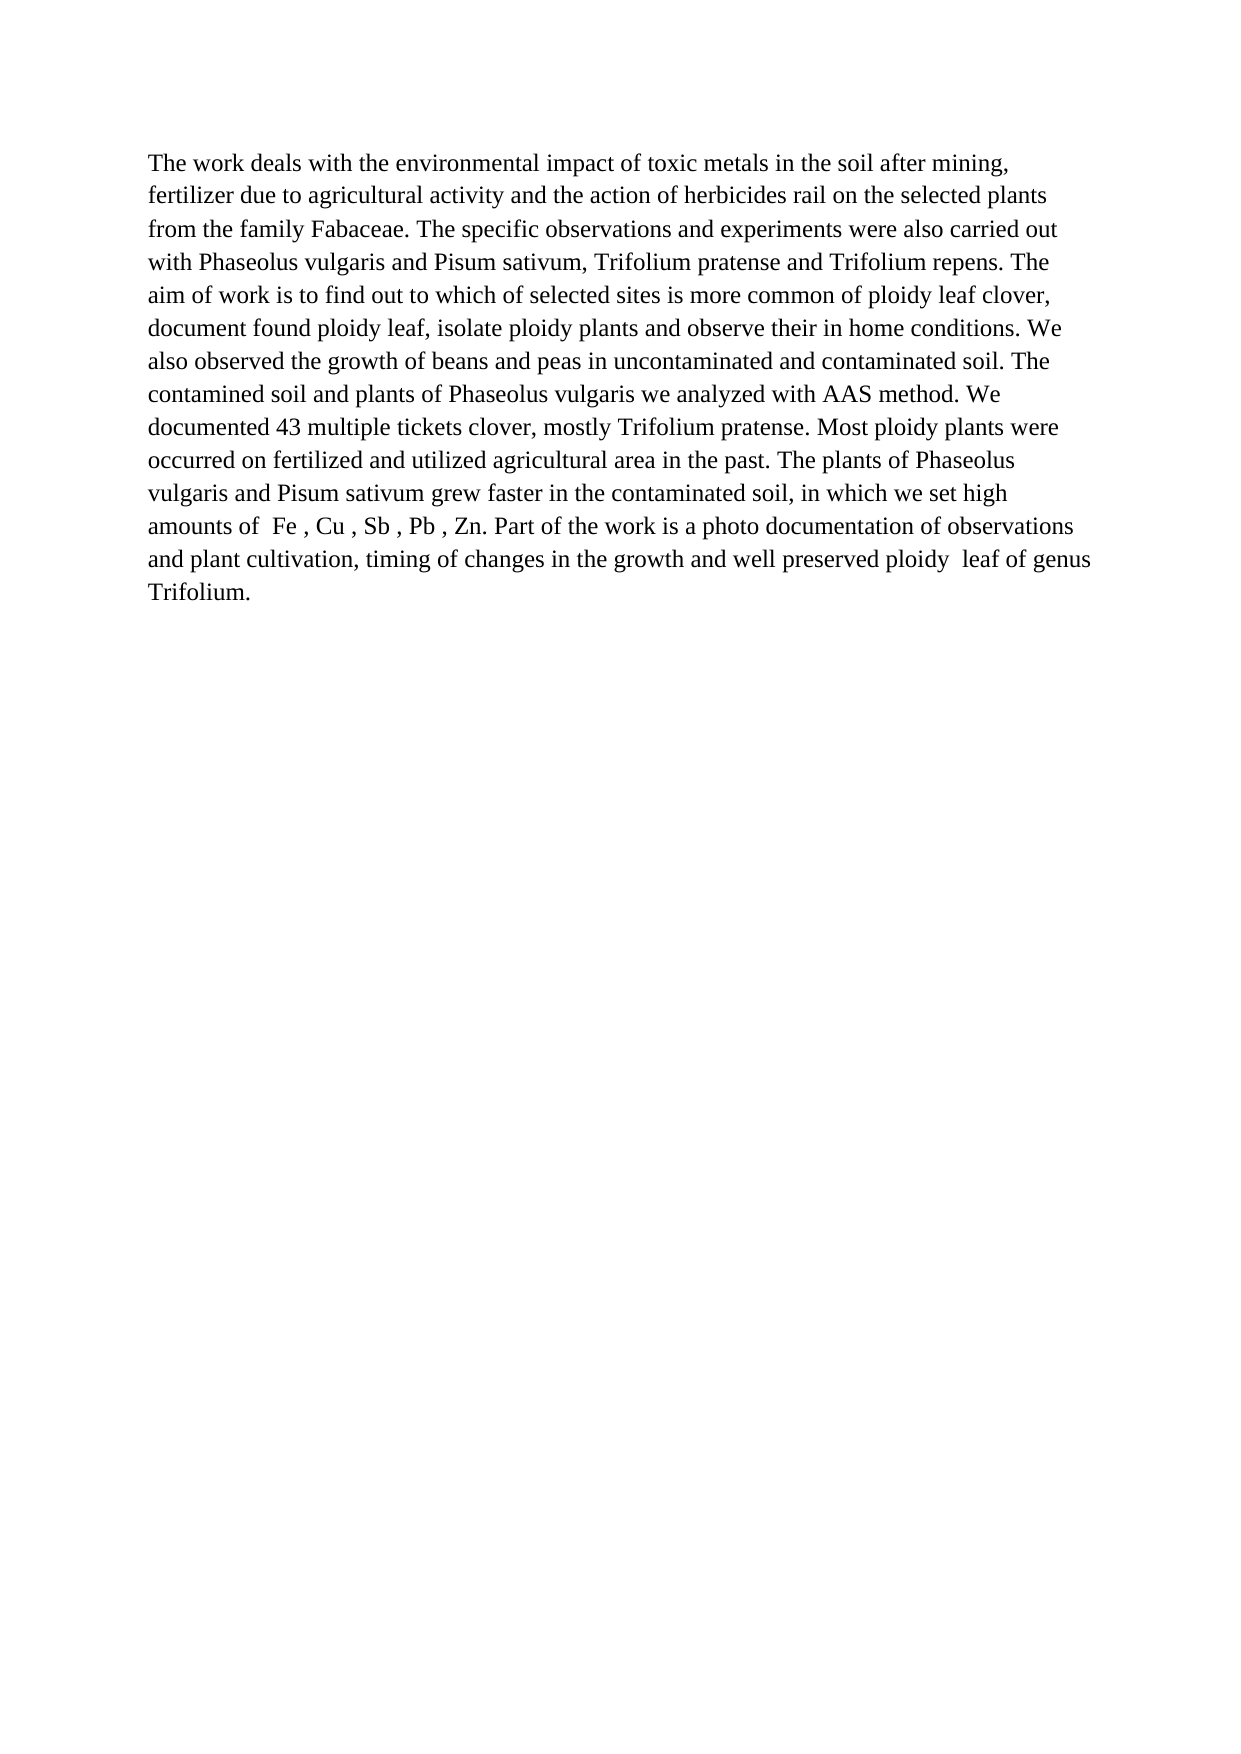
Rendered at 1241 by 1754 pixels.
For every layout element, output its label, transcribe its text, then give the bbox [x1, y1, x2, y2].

text The work deals with the environmental impact of toxic metals in the soil after mining, fertilizer due to agricultural activity and the action of herbicides rail on the selected plants from the family Fabaceae. The specific observations and experiments were also carried out with Phaseolus vulgaris and Pisum sativum, Trifolium pratense and Trifolium repens. The aim of work is to find out to which of selected sites is more common of ploidy leaf clover, document found ploidy leaf, isolate ploidy plants and observe their in home conditions. We also observed the growth of beans and peas in uncontaminated and contaminated soil. The contamined soil and plants of Phaseolus vulgaris we analyzed with AAS method. We documented 43 multiple tickets clover, mostly Trifolium pratense. Most ploidy plants were occurred on fertilized and utilized agricultural area in the past. The plants of Phaseolus vulgaris and Pisum sativum grew faster in the contaminated soil, in which we set high amounts of Fe , Cu , Sb , Pb , Zn. Part of the work is a photo documentation of observations and plant cultivation, timing of changes in the growth and well preserved ploidy leaf of genus Trifolium. [148, 148, 1093, 606]
